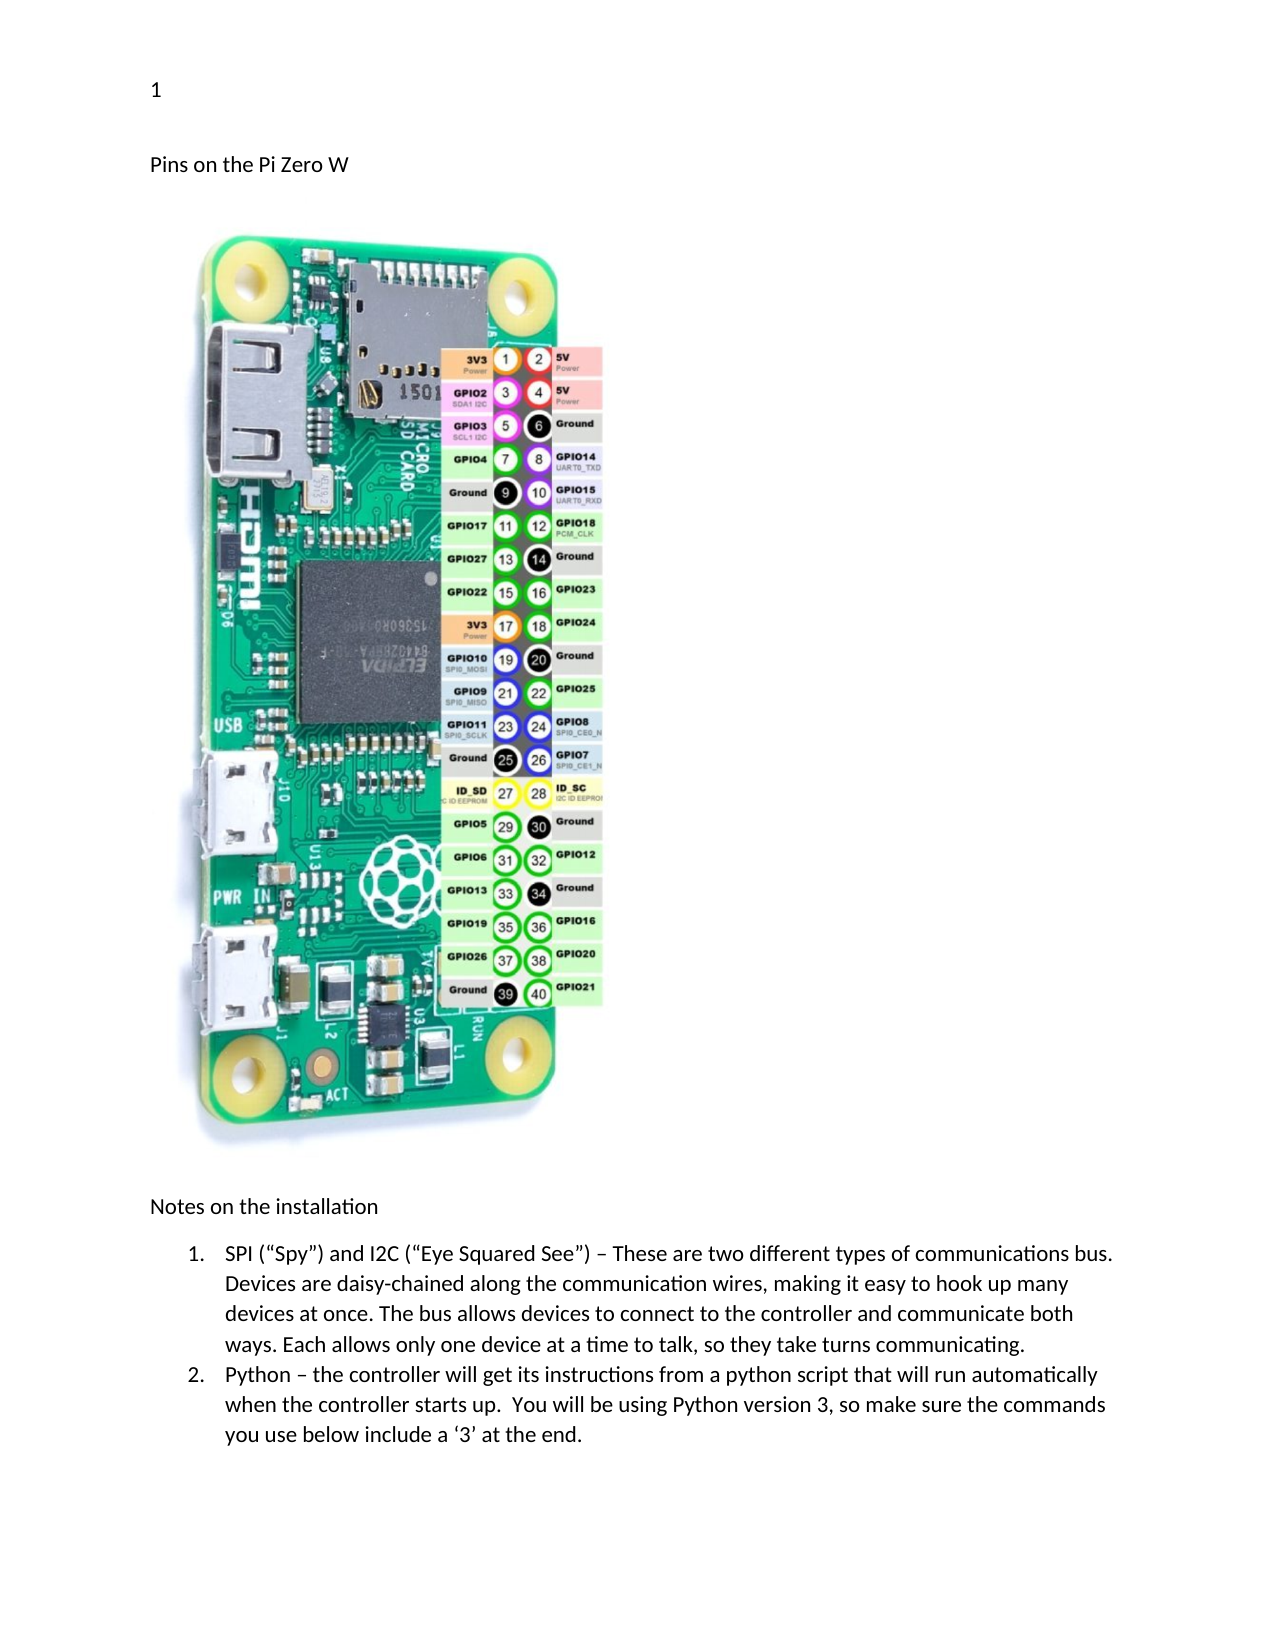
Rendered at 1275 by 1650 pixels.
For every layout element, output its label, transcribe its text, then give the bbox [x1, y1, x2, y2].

list SPI (“Spy”) and I2C (“Eye Squared See”) – These are two different types of communications bus. Devices are daisy-chained along the communication wires, making it easy to hook up many devices at once. The bus allows devices to connect to the controller and communicate both ways. Each allows only one device at a time to talk, so they take turns communicating. [187, 1239, 1125, 1358]
picture [152, 198, 624, 1171]
text Pins on the Pi Zero W [150, 150, 1125, 178]
text Notes on the installation [150, 1192, 1125, 1220]
list Python – the controller will get its instructions from a python script that will run automatically when the controller starts up. You will be using Python version 3, so make sure the commands you use below include a ‘3’ at the end. [187, 1360, 1125, 1448]
